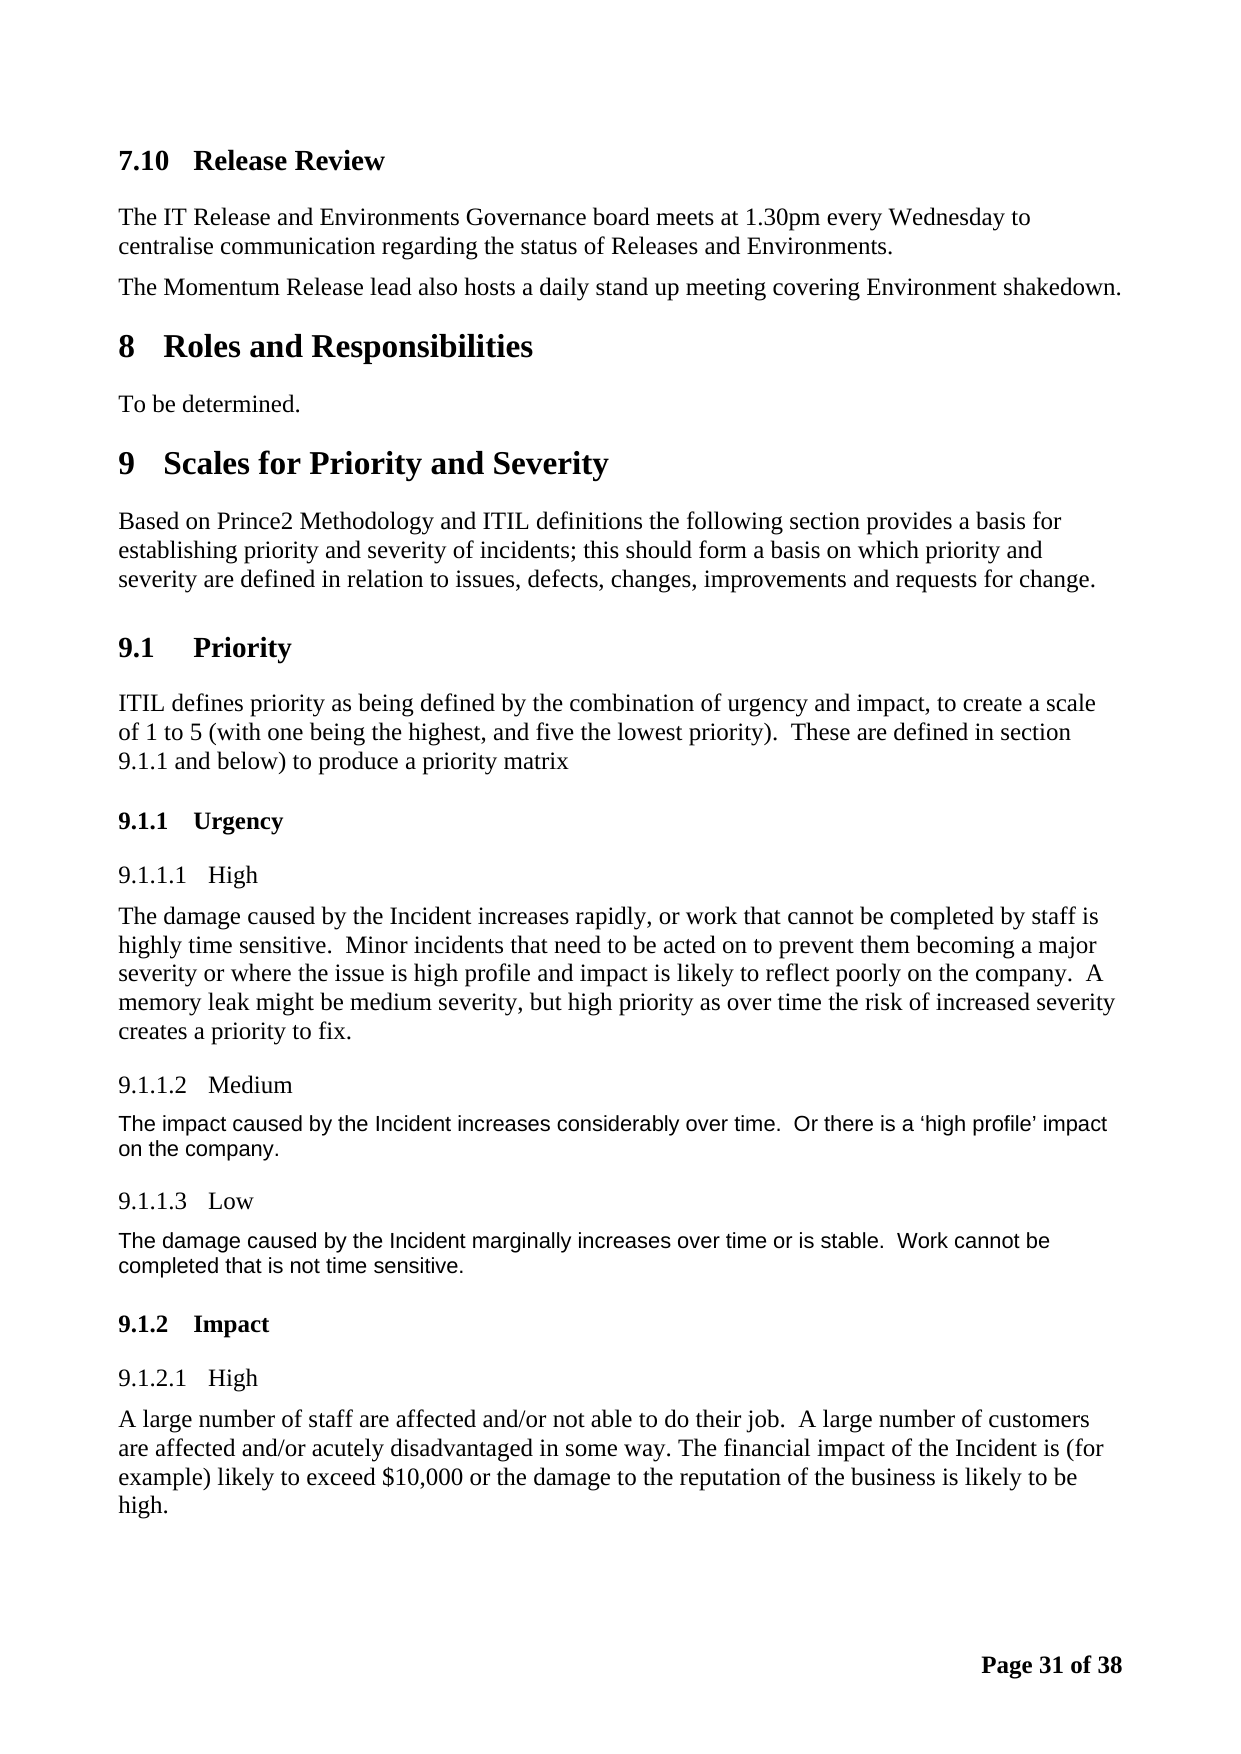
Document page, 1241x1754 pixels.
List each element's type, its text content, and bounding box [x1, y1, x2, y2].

text Based on Prince2 Methodology and ITIL definitions the following section provides a basis for establishing priority and severity of incidents; this should form a basis on which priority and severity are defined in relation to issues, defects, changes, improvements and requests for change. [118, 506, 1122, 592]
text To be determined. [118, 389, 1122, 418]
text The IT Release and Environments Governance board meets at 1.30pm every Wednesday to centralise communication regarding the status of Releases and Environments. [118, 202, 1122, 259]
text The impact caused by the Incident increases considerably over time. Or there is a ‘high profile’ impact on the company. [118, 1111, 1122, 1161]
subtitle Scales for Priority and Severity [118, 443, 1122, 481]
subtitle Impact [118, 1309, 1122, 1338]
subtitle Urgency [118, 806, 1122, 835]
text The Momentum Release lead also hosts a daily stand up meeting covering Environment shakedown. [118, 272, 1122, 301]
subtitle Priority [118, 630, 1122, 663]
text The damage caused by the Incident marginally increases over time or is stable. Work cannot be completed that is not time sensitive. [118, 1228, 1122, 1278]
subtitle High [118, 1363, 1122, 1392]
subtitle Release Review [118, 143, 1122, 177]
subtitle Medium [118, 1070, 1122, 1098]
subtitle High [118, 860, 1122, 888]
text A large number of staff are affected and/or not able to do their job. A large number of customers are affected and/or acutely disadvantaged in some way. The financial impact of the Incident is (for example) likely to exceed $10,000 or the damage to the reputation of the business is likely to be high. [118, 1404, 1122, 1519]
subtitle Roles and Responsibilities [118, 326, 1122, 364]
text The damage caused by the Incident increases rapidly, or work that cannot be completed by staff is highly time sensitive. Minor incidents that need to be acted on to prevent them becoming a major severity or where the issue is high profile and impact is likely to reflect poorly on the company. A memory leak might be medium severity, but high priority as over time the risk of increased severity creates a priority to fix. [118, 901, 1122, 1045]
text ITIL defines priority as being defined by the combination of urgency and impact, to create a scale of 1 to 5 (with one being the highest, and five the lowest priority). These are defined in section 9.1.1 and 9.1.2 below) to produce a priority matrix [118, 688, 1122, 775]
subtitle Low [118, 1186, 1122, 1215]
